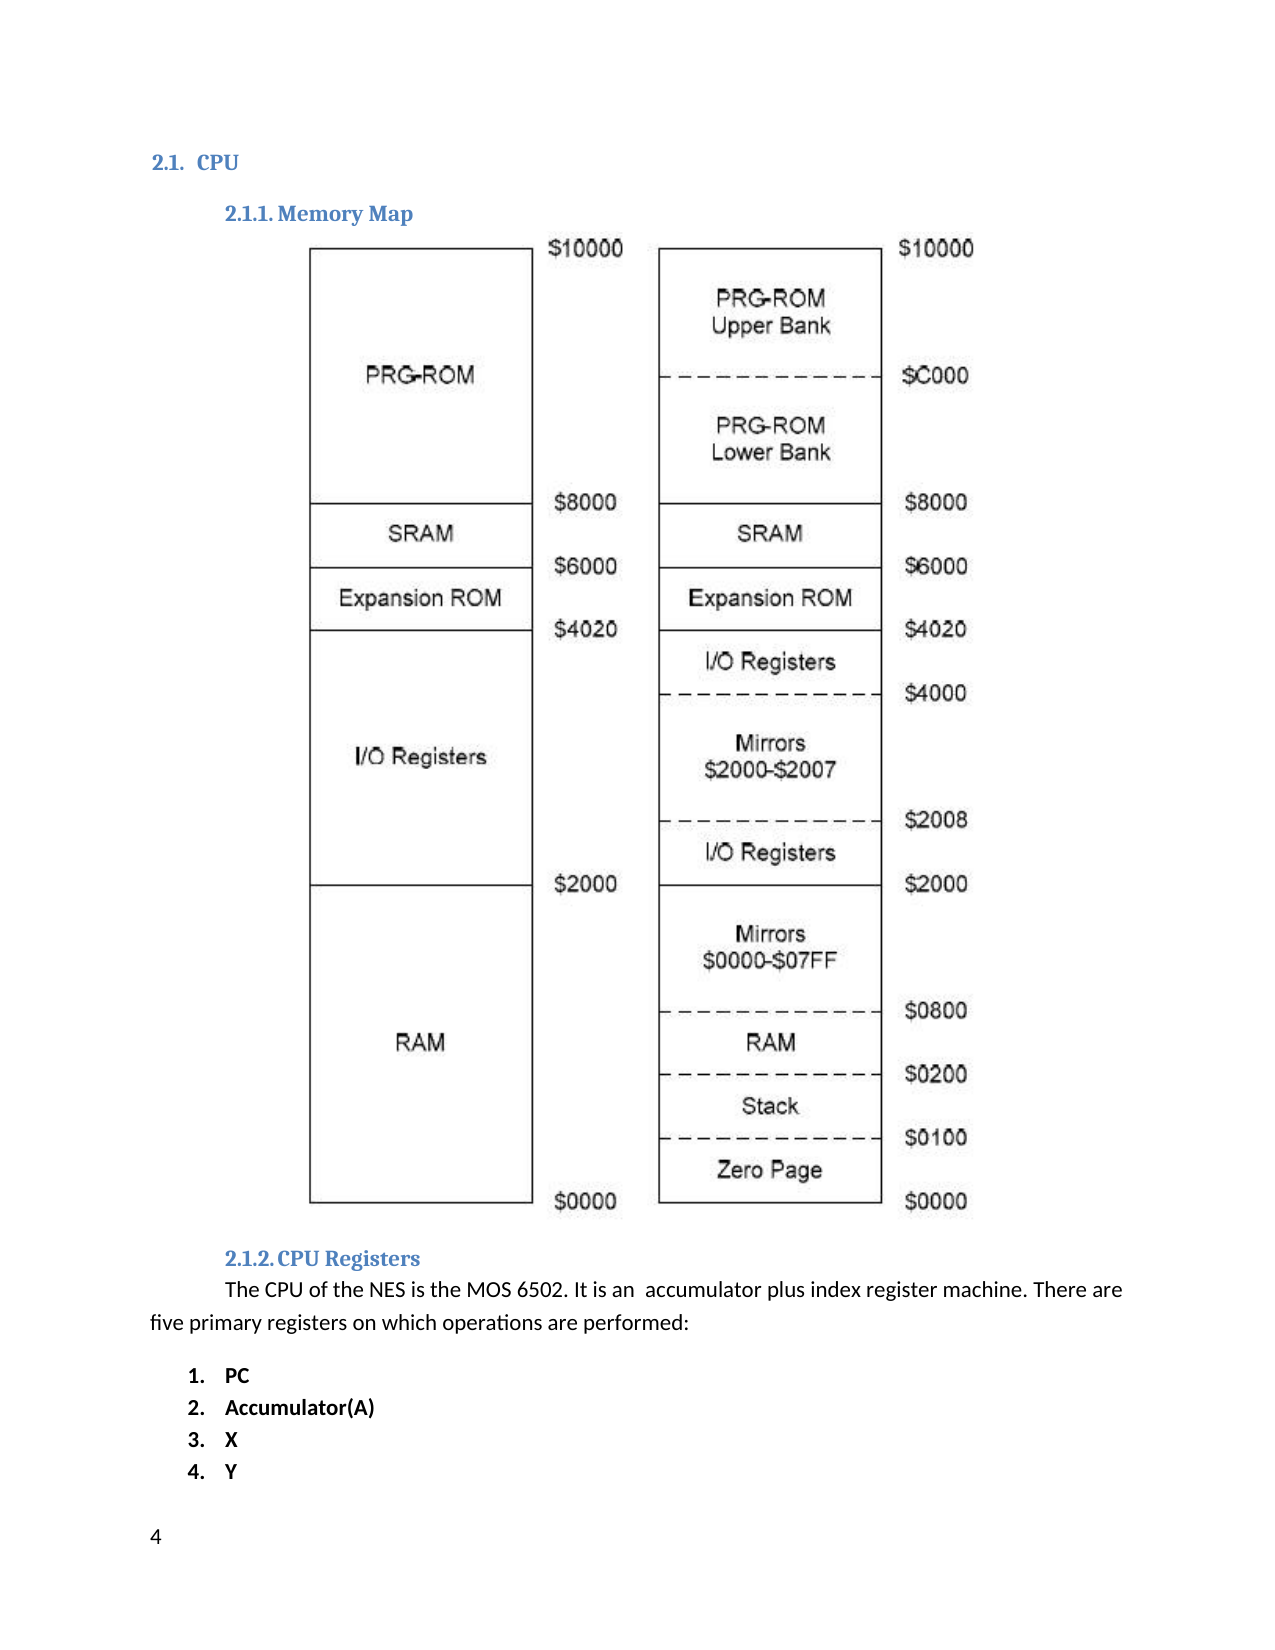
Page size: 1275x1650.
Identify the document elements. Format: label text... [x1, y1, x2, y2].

text The CPU of the NES is the MOS 6502. It is an accumulator plus index register machine. There are five primary registers on which operations are performed: [150, 1276, 1125, 1336]
list Y [187, 1457, 1125, 1485]
picture [297, 231, 978, 1221]
list X [187, 1425, 1125, 1453]
list Accumulator(A) [187, 1393, 1125, 1421]
subtitle Memory Map [225, 201, 1125, 227]
subtitle CPU Registers [225, 1245, 1125, 1272]
subtitle CPU [152, 150, 1125, 176]
list PC [187, 1361, 1125, 1389]
